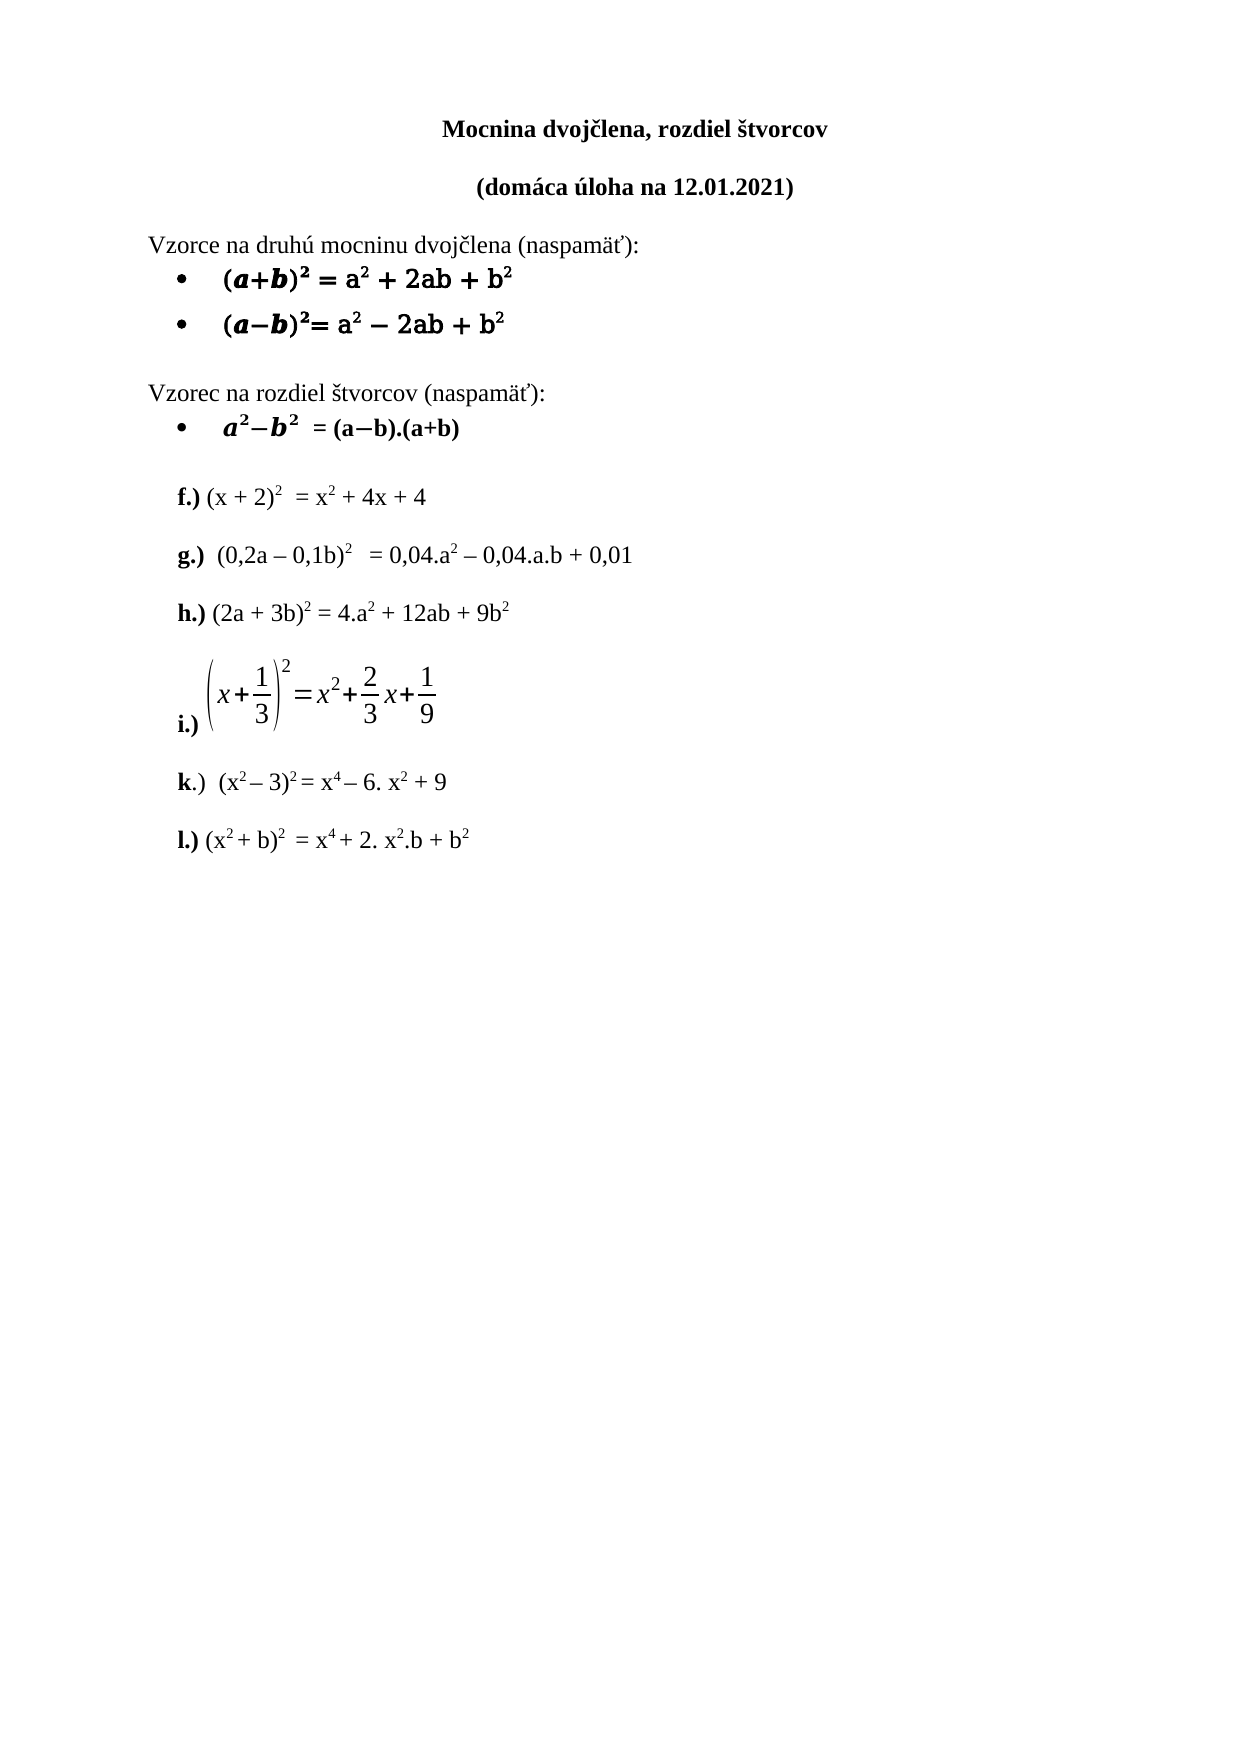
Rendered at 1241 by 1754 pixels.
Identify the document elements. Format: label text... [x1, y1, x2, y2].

text Mocnina dvojčlena, rozdiel štvorcov [148, 114, 1122, 142]
text k.) (x2 – 3)2 = x4 – 6. x2 + 9 [177, 767, 1122, 796]
list (𝒂+𝒃)𝟐 = a2 + 2ab + b2 [177, 263, 1122, 293]
text f.) (x + 2)2 = x2 + 4x + 4 [177, 482, 1122, 510]
text g.) (0,2a – 0,1b)2 = 0,04.a2 – 0,04.a.b + 0,01 [177, 540, 1122, 568]
list 𝒂𝟐−𝒃𝟐 = (a−b).(a+b) [177, 411, 1122, 442]
text h.) (2a + 3b)2 = 4.a2 + 12ab + 9b2 [177, 598, 1122, 626]
text l.) (x2 + b)2 = x4 + 2. x2.b + b2 [177, 825, 1122, 854]
text i.) [177, 656, 1122, 738]
text Vzorec na rozdiel štvorcov (naspamäť): [148, 378, 1122, 407]
list (𝒂−𝒃)𝟐= a2 − 2ab + b2 [177, 308, 1122, 338]
text (domáca úloha na 12.01.2021) [148, 172, 1122, 200]
text Vzorce na druhú mocninu dvojčlena (naspamäť): [148, 230, 1122, 258]
